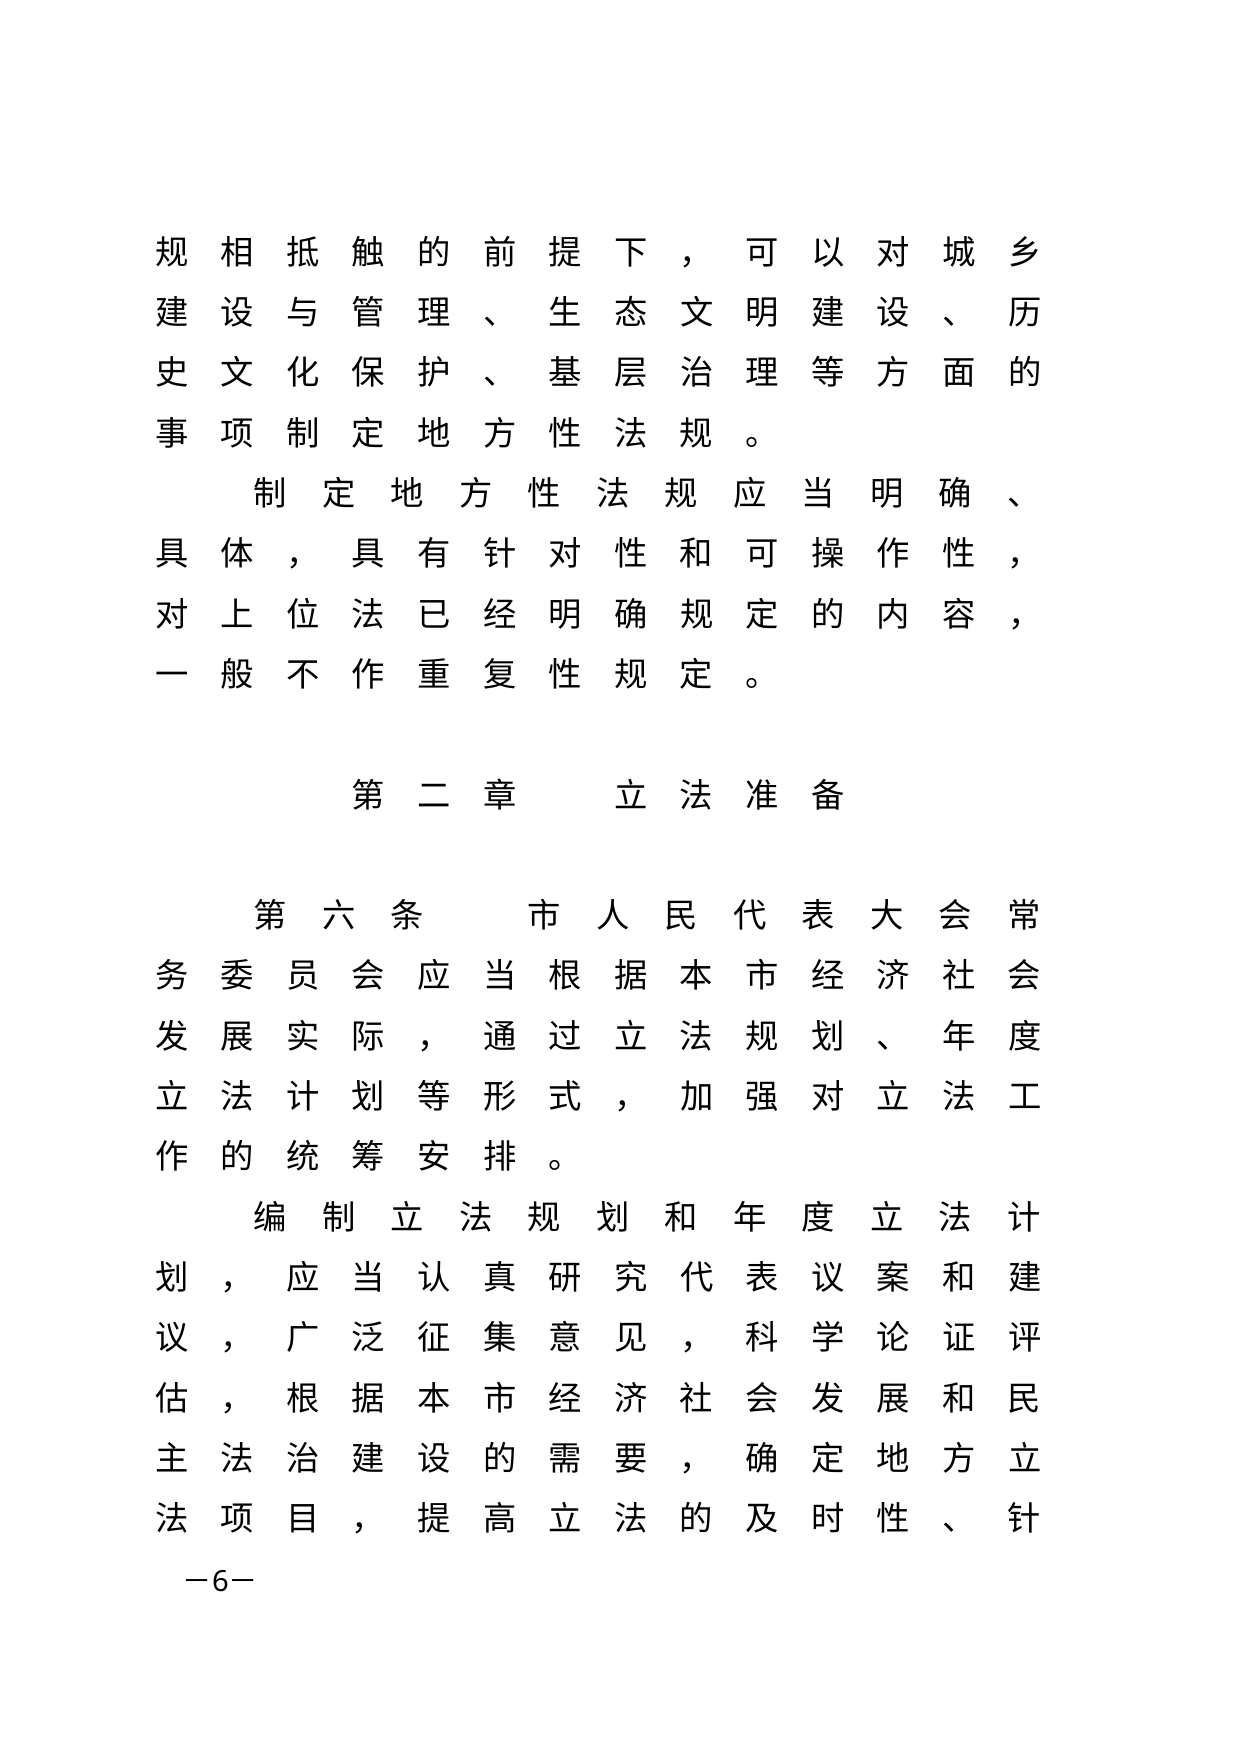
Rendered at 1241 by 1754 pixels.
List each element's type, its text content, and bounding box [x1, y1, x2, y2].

text 编制立法规划和年度立法计划，应当认真研究代表议案和建议，广泛征集意见，科学论证评估，根据本市经济社会发展和民主法治建设的需要，确定地方立法项目，提高立法的及时性、针对性和系统性。立法规划和年度立法计划由常务委员会主任会议通过并向社会公布。 [155, 1184, 1073, 1546]
text 第六条 市人民代表大会常务委员会应当根据本市经济社会发展实际，通过立法规划、年度立法计划等形式，加强对立法工作的统筹安排。 [155, 883, 1073, 1184]
text 第五条 市人民代表大会及其常务委员会根据本市的具体情况和实际需要，在不同宪法、法律、行政法规和甘肃省地方性法规相抵触的前提下，可以对城乡建设与管理、生态文明建设、历史文化保护、基层治理等方面的事项制定地方性法规。 [155, 219, 1073, 461]
text 制定地方性法规应当明确、具体，具有针对性和可操作性，对上位法已经明确规定的内容，一般不作重复性规定。 [155, 461, 1073, 702]
text 第二章 立法准备 [155, 762, 1073, 823]
